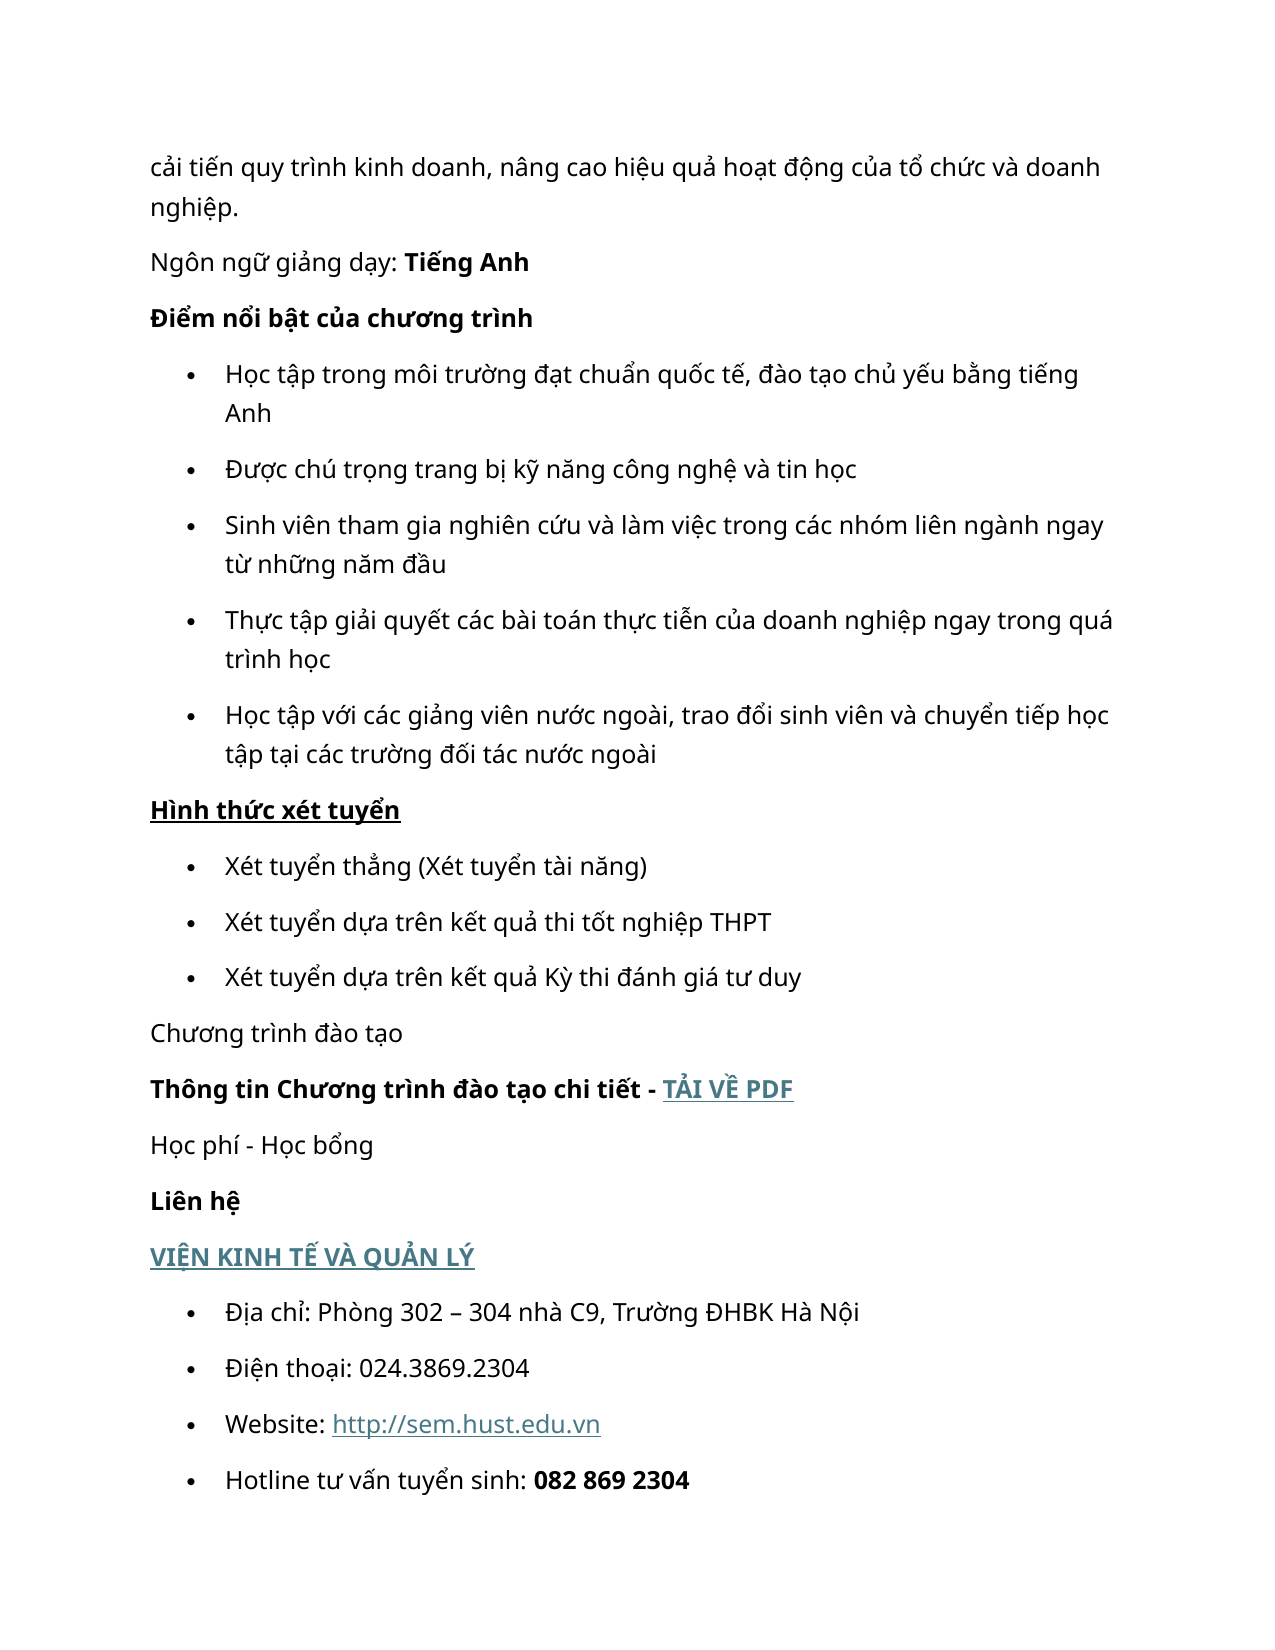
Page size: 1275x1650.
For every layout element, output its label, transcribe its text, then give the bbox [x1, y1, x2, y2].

list Hotline tư vấn tuyển sinh: 082 869 2304 [187, 1462, 1125, 1497]
text Ngôn ngữ giảng dạy: Tiếng Anh [150, 245, 1125, 279]
text Chương trình đào tạo [150, 1016, 1125, 1050]
list Điện thoại: 024.3869.2304 [187, 1351, 1125, 1385]
text Điểm nổi bật của chương trình [150, 301, 1125, 335]
list Học tập trong môi trường đạt chuẩn quốc tế, đào tạo chủ yếu bằng tiếng Anh [187, 357, 1125, 430]
text Liên hệ [150, 1183, 1125, 1217]
text Thông tin Chương trình đào tạo chi tiết - TẢI VỀ PDF [150, 1072, 1125, 1106]
list Website: http://sem.hust.edu.vn [187, 1407, 1125, 1441]
text Học phí - Học bổng [150, 1127, 1125, 1162]
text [150, 150, 1125, 223]
text VIỆN KINH TẾ VÀ QUẢN LÝ [150, 1239, 1125, 1273]
list Xét tuyển thẳng (Xét tuyển tài năng) [187, 848, 1125, 882]
list Được chú trọng trang bị kỹ năng công nghệ và tin học [187, 452, 1125, 486]
list Học tập với các giảng viên nước ngoài, trao đổi sinh viên và chuyển tiếp học tập tại các trường đối tác nước ngoài [187, 697, 1125, 771]
list Thực tập giải quyết các bài toán thực tiễn của doanh nghiệp ngay trong quá trình học [187, 602, 1125, 676]
list Xét tuyển dựa trên kết quả thi tốt nghiệp THPT [187, 904, 1125, 938]
list Xét tuyển dựa trên kết quả Kỳ thi đánh giá tư duy [187, 960, 1125, 994]
text Hình thức xét tuyển [150, 792, 1125, 827]
list Địa chỉ: Phòng 302 – 304 nhà C9, Trường ĐHBK Hà Nội [187, 1295, 1125, 1329]
list Sinh viên tham gia nghiên cứu và làm việc trong các nhóm liên ngành ngay từ những năm đầu [187, 507, 1125, 581]
